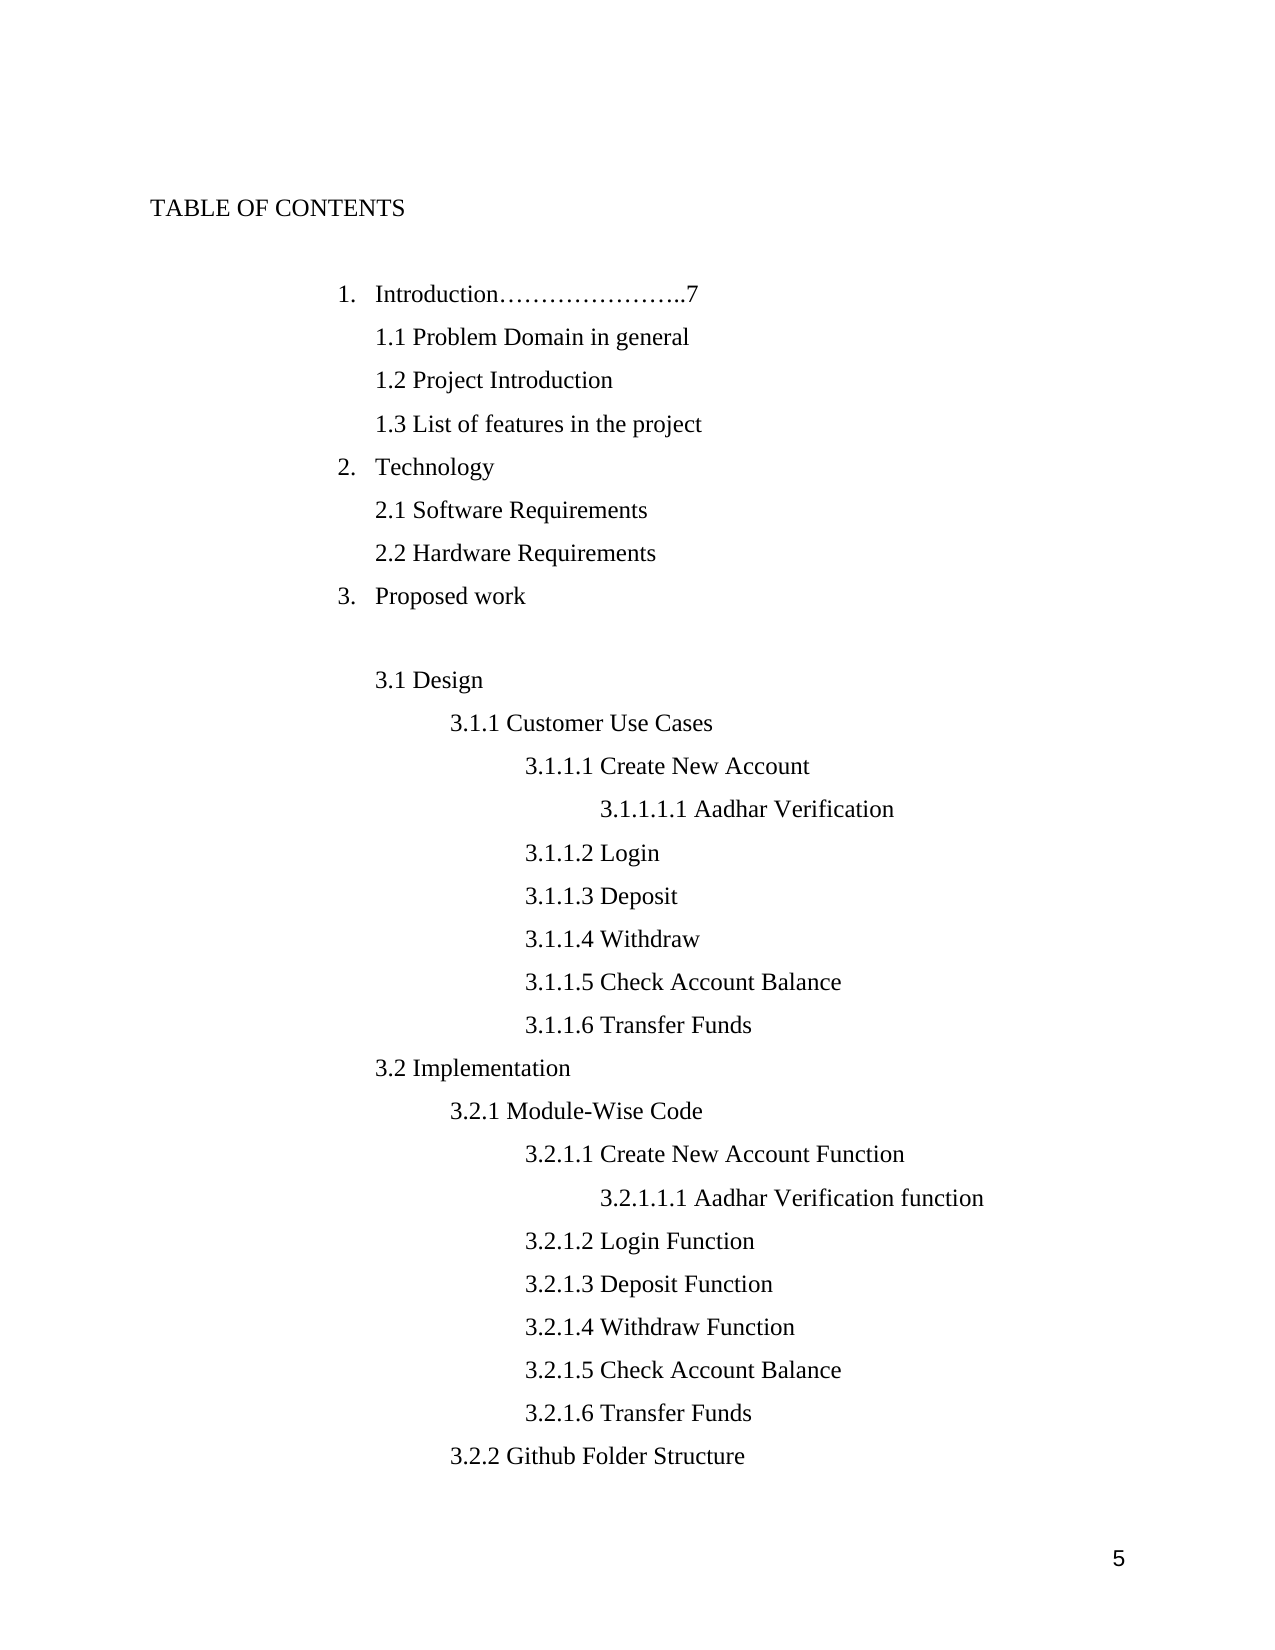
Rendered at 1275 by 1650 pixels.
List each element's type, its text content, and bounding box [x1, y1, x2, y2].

list Introduction…………………..7 [337, 279, 1125, 308]
text 3.2.2 Github Folder Structure [150, 1441, 1125, 1470]
text 3.2.1.6 Transfer Funds [150, 1398, 1125, 1427]
text 3.1.1.5 Check Account Balance [150, 967, 1125, 996]
text 3.2.1.4 Withdraw Function [150, 1312, 1125, 1341]
text 3.2.1.2 Login Function [150, 1226, 1125, 1254]
text 3.2.1.5 Check Account Balance [150, 1355, 1125, 1384]
text 3.2.1 Module-Wise Code [150, 1096, 1125, 1125]
text 1.3 List of features in the project [375, 409, 1125, 437]
text 3.1.1.1.1 Aadhar Verification [150, 794, 1125, 823]
text 3.1.1.1 Create New Account [150, 751, 1125, 780]
text 3.2 Implementation [150, 1053, 1125, 1082]
text 3.2.1.3 Deposit Function [150, 1269, 1125, 1298]
text 2.2 Hardware Requirements [150, 538, 1125, 567]
text 1.1 Problem Domain in general [375, 322, 1125, 351]
text 3.1.1 Customer Use Cases [150, 708, 1125, 737]
text TABLE OF CONTENTS [150, 193, 1125, 222]
text 3.1.1.6 Transfer Funds [150, 1010, 1125, 1039]
text 3.2.1.1 Create New Account Function [150, 1139, 1125, 1168]
text 3.1 Design [150, 665, 1125, 694]
text 2.1 Software Requirements [150, 495, 1125, 524]
text 3.1.1.2 Login [150, 838, 1125, 866]
text 3.1.1.3 Deposit [150, 881, 1125, 909]
text 3.2.1.1.1 Aadhar Verification function [150, 1183, 1125, 1211]
list Technology [337, 452, 1125, 481]
text 1.2 Project Introduction [375, 366, 1125, 394]
text 3.1.1.4 Withdraw [150, 924, 1125, 953]
list Proposed work [337, 581, 1125, 610]
